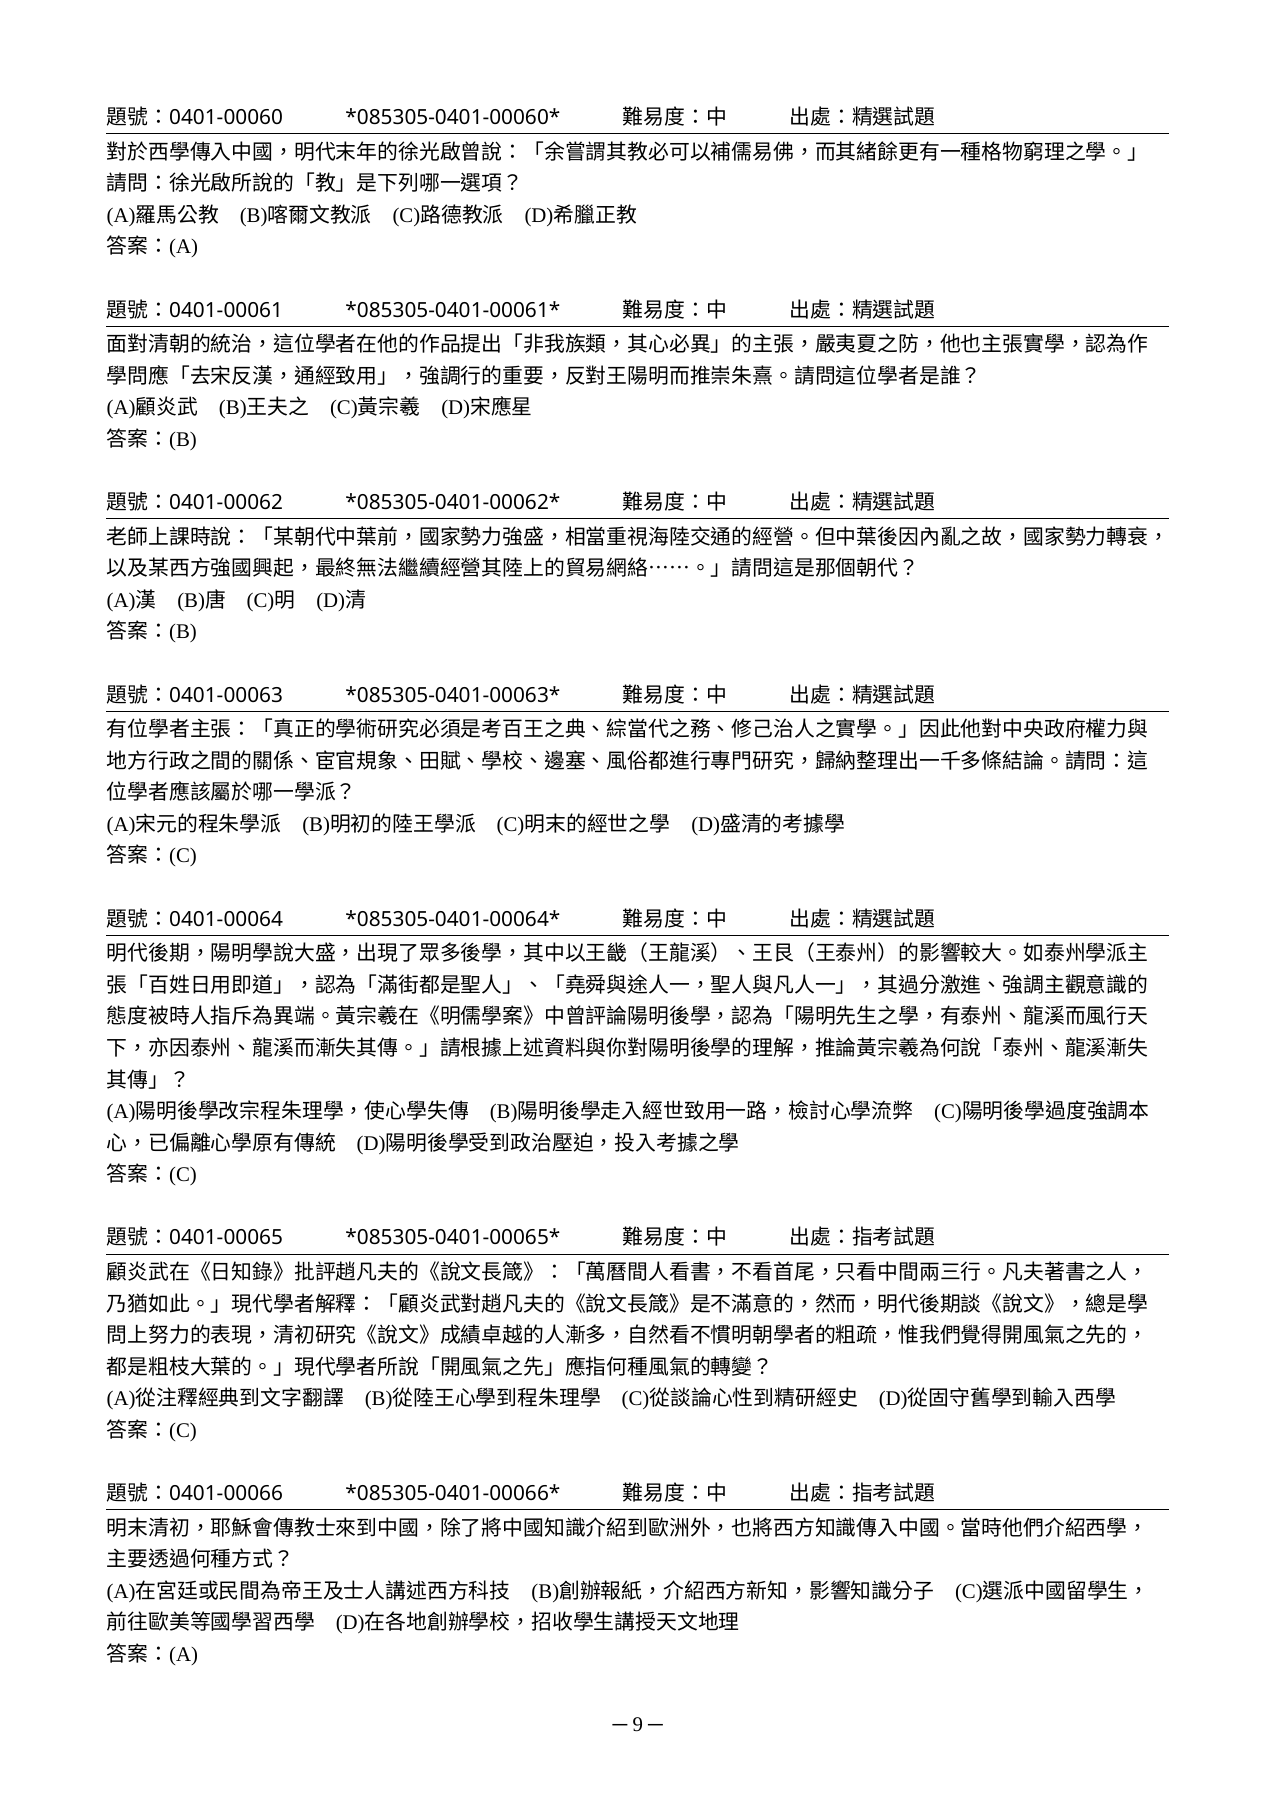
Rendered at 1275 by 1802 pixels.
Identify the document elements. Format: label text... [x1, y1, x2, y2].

text 答案：(A) [106, 229, 1169, 261]
text 有位學者主張：「真正的學術研究必須是考百王之典、綜當代之務、修己治人之實學。」因此他對中央政府權力與地方行政之間的關係、宦官規象、田賦、學校、邊塞、風俗都進行專門研究，歸納整理出一千多條結論。請問：這位學者應該屬於哪一學派？ (A)宋元的程朱學派 (B)明初的陸王學派 (C)明末的經世之學 (D)盛清的考據學 [106, 712, 1169, 838]
text 老師上課時說：「某朝代中葉前，國家勢力強盛，相當重視海陸交通的經營。但中葉後因內亂之故，國家勢力轉衰，以及某西方強國興起，最終無法繼續經營其陸上的貿易網絡……。」請問這是那個朝代？ (A)漢 (B)唐 (C)明 (D)清 [106, 519, 1169, 614]
text 題號：0401-00064 *085305-0401-00064* 難易度：中 出處：精選試題 [106, 901, 1169, 935]
text 明末清初，耶穌會傳教士來到中國，除了將中國知識介紹到歐洲外，也將西方知識傳入中國。當時他們介紹西學，主要透過何種方式？ (A)在宮廷或民間為帝王及士人講述西方科技 (B)創辦報紙，介紹西方新知，影響知識分子 (C)選派中國留學生，前往歐美等國學習西學 (D)在各地創辦學校，招收學生講授天文地理 [106, 1510, 1169, 1637]
text 對於西學傳入中國，明代末年的徐光啟曾說：「余嘗謂其教必可以補儒易佛，而其緒餘更有一種格物窮理之學。」請問：徐光啟所說的「教」是下列哪一選項？ (A)羅馬公教 (B)喀爾文教派 (C)路德教派 (D)希臘正教 [106, 134, 1169, 229]
text 面對清朝的統治，這位學者在他的作品提出「非我族類，其心必異」的主張，嚴夷夏之防，他也主張實學，認為作學問應「去宋反漢，通經致用」，強調行的重要，反對王陽明而推崇朱熹。請問這位學者是誰？ (A)顧炎武 (B)王夫之 (C)黃宗羲 (D)宋應星 [106, 327, 1169, 422]
text 題號：0401-00061 *085305-0401-00061* 難易度：中 出處：精選試題 [106, 292, 1169, 326]
text 答案：(C) [106, 1157, 1169, 1188]
text 答案：(C) [106, 1412, 1169, 1444]
text 答案：(B) [106, 422, 1169, 453]
text 題號：0401-00062 *085305-0401-00062* 難易度：中 出處：精選試題 [106, 485, 1169, 518]
text 答案：(A) [106, 1637, 1169, 1668]
text 題號：0401-00060 *085305-0401-00060* 難易度：中 出處：精選試題 [106, 100, 1169, 133]
text 題號：0401-00063 *085305-0401-00063* 難易度：中 出處：精選試題 [106, 677, 1169, 711]
text 答案：(C) [106, 838, 1169, 870]
text 答案：(B) [106, 614, 1169, 646]
text 顧炎武在《日知錄》批評趙凡夫的《說文長箴》：「萬曆間人看書，不看首尾，只看中間兩三行。凡夫著書之人，乃猶如此。」現代學者解釋：「顧炎武對趙凡夫的《說文長箴》是不滿意的，然而，明代後期談《說文》，總是學問上努力的表現，清初研究《說文》成績卓越的人漸多，自然看不慣明朝學者的粗疏，惟我們覺得開風氣之先的，都是粗枝大葉的。」現代學者所說「開風氣之先」應指何種風氣的轉變？ (A)從注釋經典到文字翻譯 (B)從陸王心學到程朱理學 (C)從談論心性到精研經史 (D)從固守舊學到輸入西學 [106, 1255, 1169, 1412]
text 明代後期，陽明學說大盛，出現了眾多後學，其中以王畿（王龍溪）、王艮（王泰州）的影響較大。如泰州學派主張「百姓日用即道」，認為「滿街都是聖人」、「堯舜與途人一，聖人與凡人一」，其過分激進、強調主觀意識的態度被時人指斥為異端。黃宗羲在《明儒學案》中曾評論陽明後學，認為「陽明先生之學，有泰州、龍溪而風行天下，亦因泰州、龍溪而漸失其傳。」請根據上述資料與你對陽明後學的理解，推論黃宗羲為何說「泰州、龍溪漸失其傳」？ (A)陽明後學改宗程朱理學，使心學失傳 (B)陽明後學走入經世致用一路，檢討心學流弊 (C)陽明後學過度強調本心，已偏離心學原有傳統 (D)陽明後學受到政治壓迫，投入考據之學 [106, 936, 1169, 1157]
text 題號：0401-00066 *085305-0401-00066* 難易度：中 出處：指考試題 [106, 1476, 1169, 1509]
text 題號：0401-00065 *085305-0401-00065* 難易度：中 出處：指考試題 [106, 1220, 1169, 1254]
